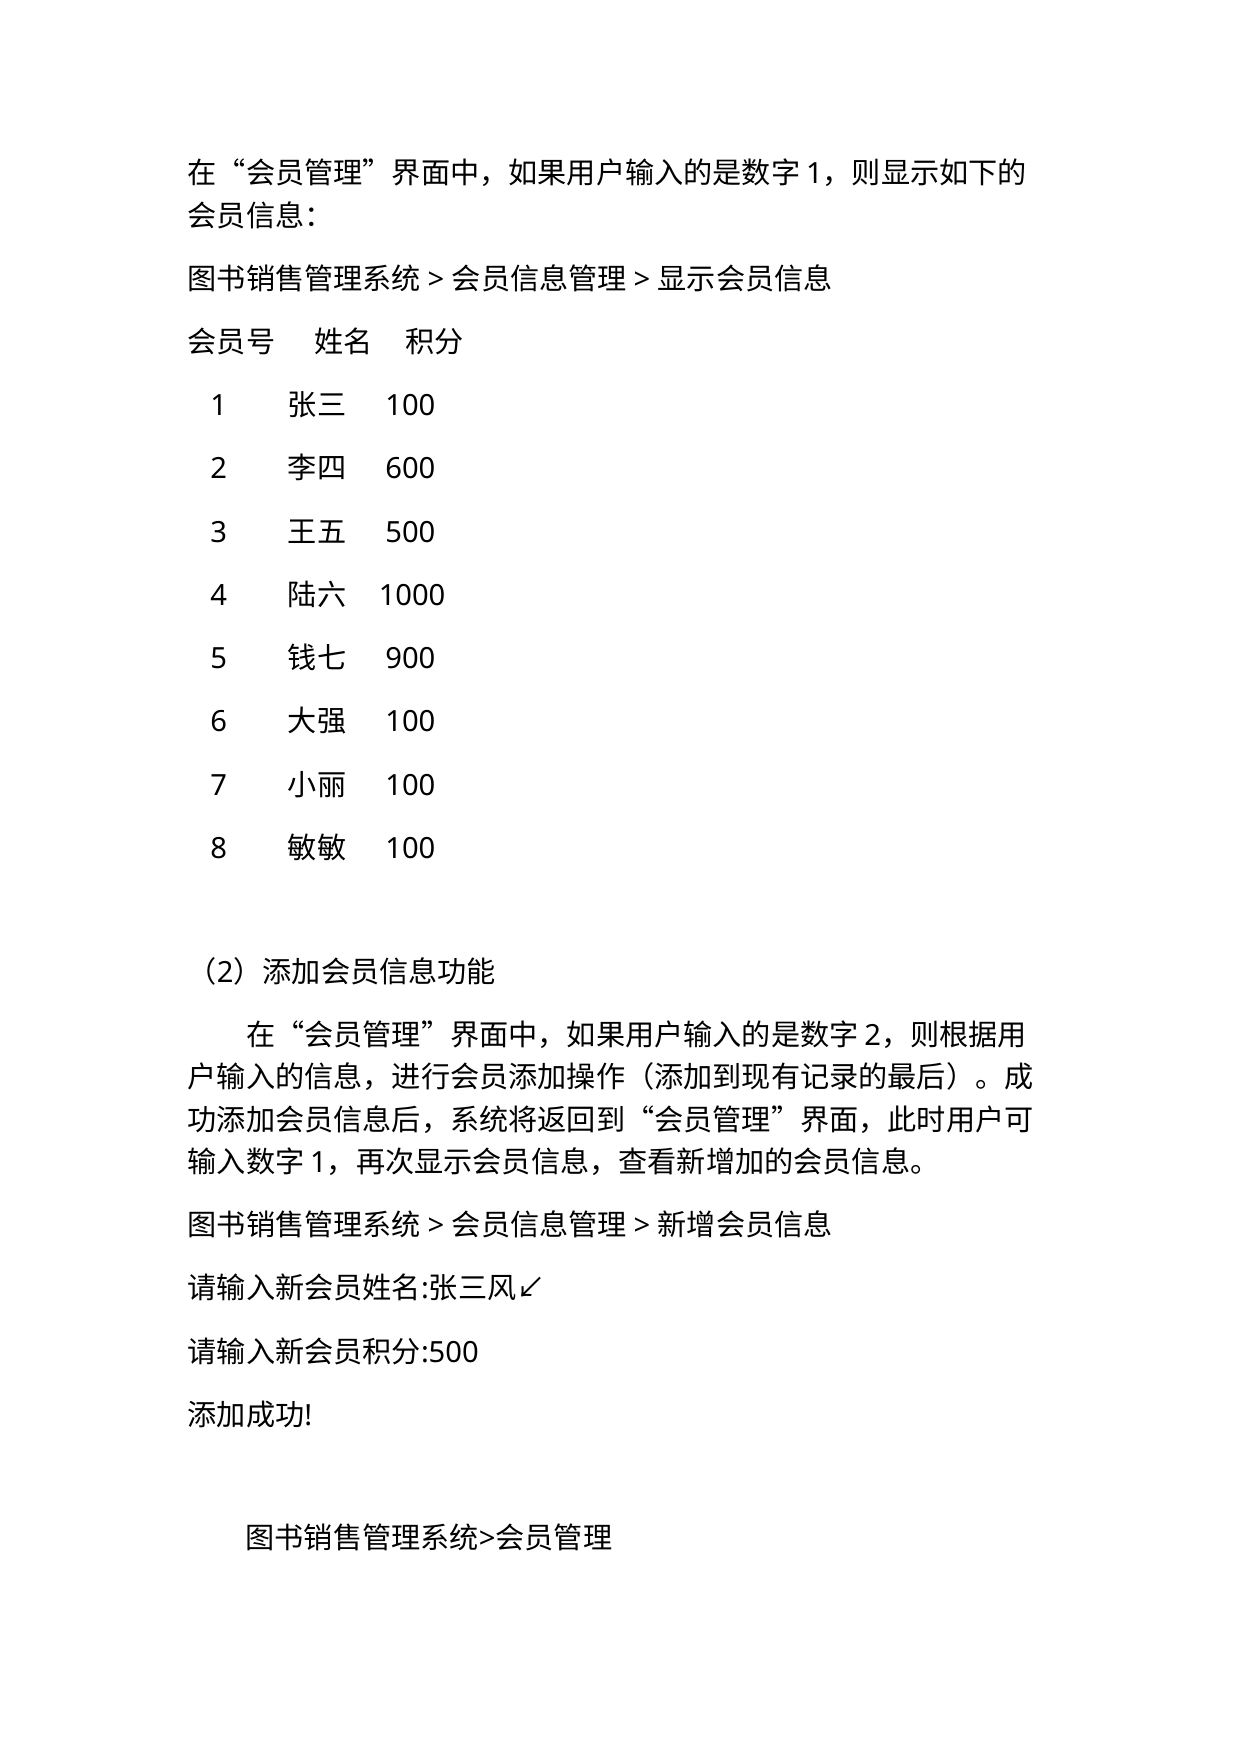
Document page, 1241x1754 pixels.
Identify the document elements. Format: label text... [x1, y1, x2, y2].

text 图书销售管理系统 > 会员信息管理 > 显示会员信息 [187, 256, 1053, 298]
text 7 小丽 100 [187, 761, 1053, 804]
text 请输入新会员姓名:张三风↙ [187, 1265, 1053, 1307]
text 3 王五 500 [187, 508, 1053, 551]
text 4 陆六 1000 [187, 572, 1053, 614]
text 添加成功! [187, 1391, 1053, 1434]
text 请输入新会员积分:500 [187, 1328, 1053, 1371]
text 5 钱七 900 [187, 635, 1053, 677]
text 6 大强 100 [187, 698, 1053, 740]
text 图书销售管理系统>会员管理 [187, 1515, 1053, 1557]
text 会员号 姓名 积分 [187, 319, 1053, 361]
text 图书销售管理系统 > 会员信息管理 > 新增会员信息 [187, 1202, 1053, 1244]
text 1 张三 100 [187, 382, 1053, 424]
text 在“会员管理”界面中，如果用户输入的是数字1，则显示如下的会员信息： [187, 150, 1053, 235]
text （2）添加会员信息功能 [187, 948, 1053, 991]
text 2 李四 600 [187, 445, 1053, 487]
text 在“会员管理”界面中，如果用户输入的是数字2，则根据用户输入的信息，进行会员添加操作（添加到现有记录的最后）。成功添加会员信息后，系统将返回到“会员管理”界面，此时用户可输入数字1，再次显示会员信息，查看新增加的会员信息。 [187, 1011, 1053, 1181]
text 8 敏敏 100 [187, 824, 1053, 867]
